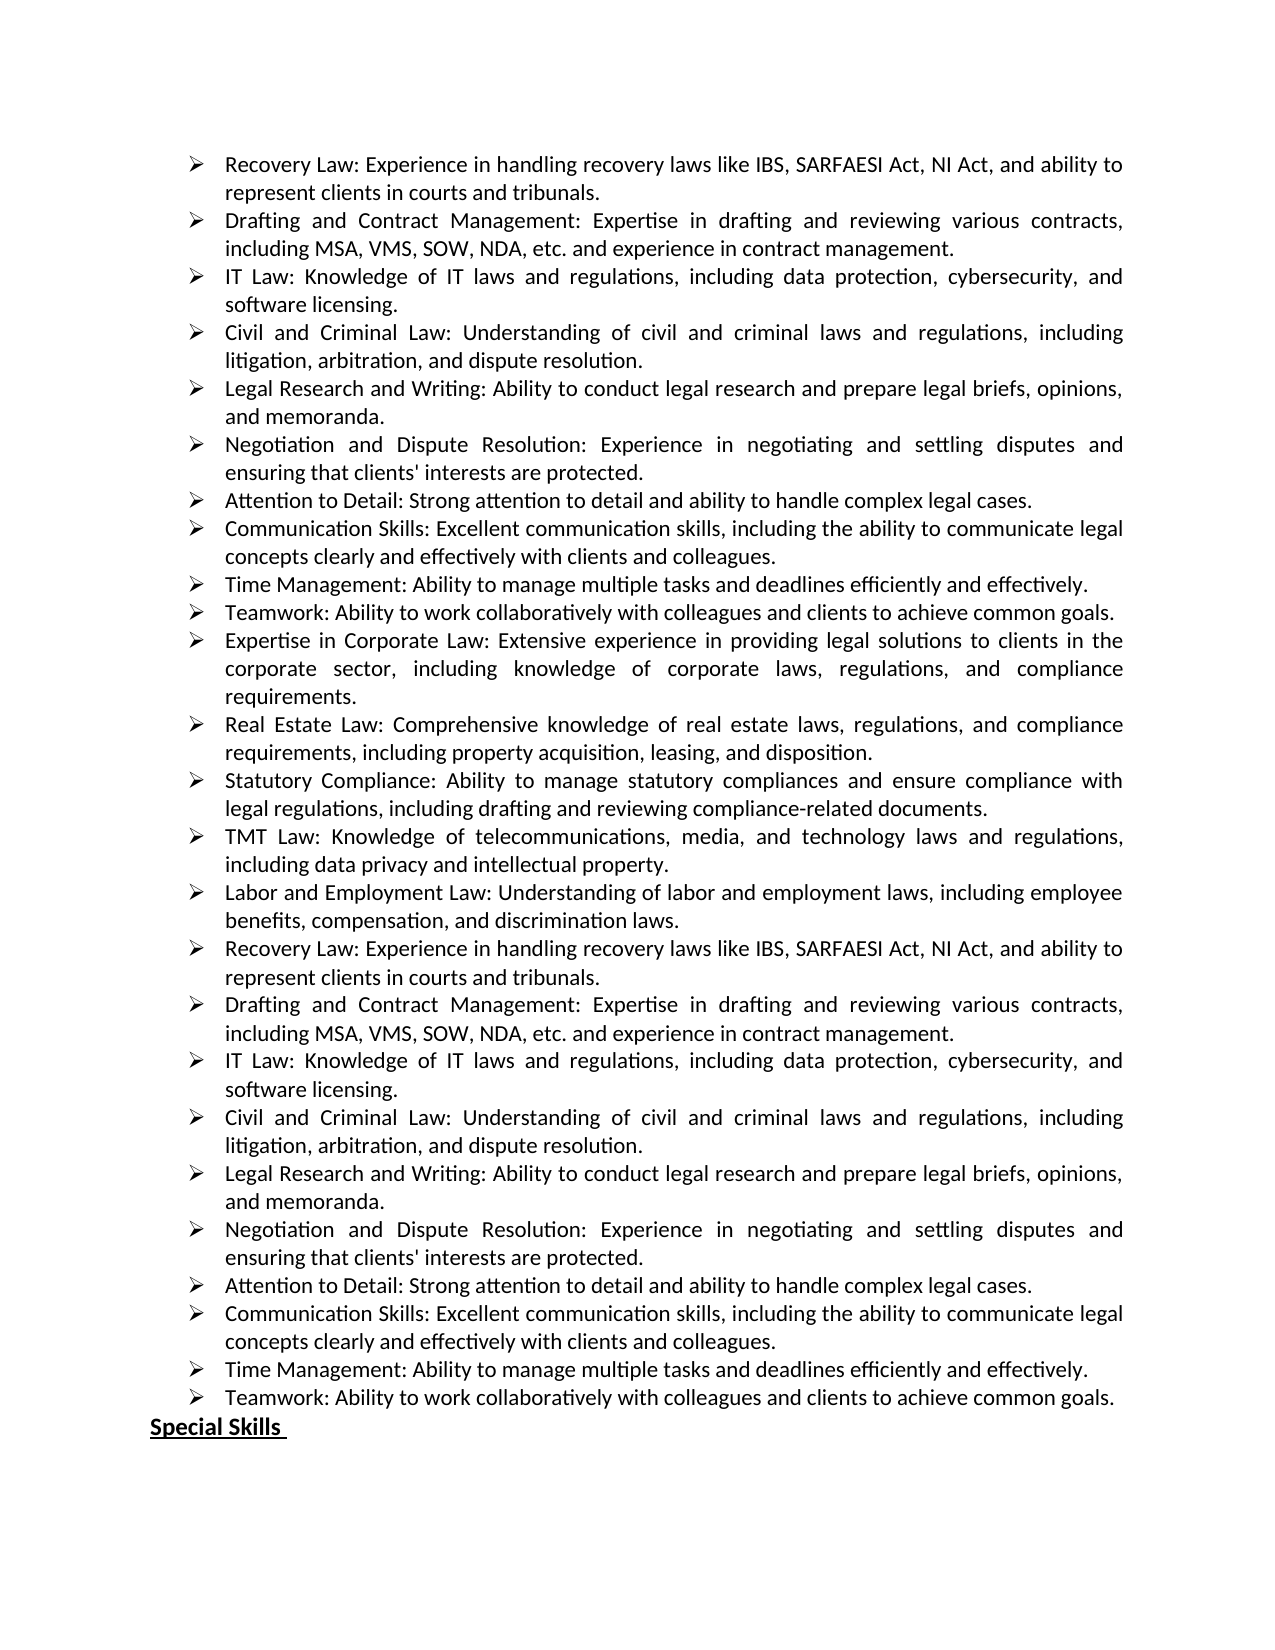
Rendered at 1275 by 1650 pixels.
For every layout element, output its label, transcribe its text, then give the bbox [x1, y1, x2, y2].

list Teamwork: Ability to work collaboratively with colleagues and clients to achieve common goals. [187, 598, 1125, 626]
list Civil and Criminal Law: Understanding of civil and criminal laws and regulations, including litigation, arbitration, and dispute resolution. [187, 318, 1125, 374]
list Attention to Detail: Strong attention to detail and ability to handle complex legal cases. [187, 1271, 1125, 1299]
list Negotiation and Dispute Resolution: Experience in negotiating and settling disputes and ensuring that clients' interests are protected. [187, 1215, 1125, 1271]
list Statutory Compliance: Ability to manage statutory compliances and ensure compliance with legal regulations, including drafting and reviewing compliance-related documents. [187, 766, 1125, 822]
list Time Management: Ability to manage multiple tasks and deadlines efficiently and effectively. [187, 1355, 1125, 1383]
list Legal Research and Writing: Ability to conduct legal research and prepare legal briefs, opinions, and memoranda. [187, 1159, 1125, 1215]
list Legal Research and Writing: Ability to conduct legal research and prepare legal briefs, opinions, and memoranda. [187, 374, 1125, 430]
list Recovery Law: Experience in handling recovery laws like IBS, SARFAESI Act, NI Act, and ability to represent clients in courts and tribunals. [187, 934, 1125, 991]
list IT Law: Knowledge of IT laws and regulations, including data protection, cybersecurity, and software licensing. [187, 1047, 1125, 1103]
list Negotiation and Dispute Resolution: Experience in negotiating and settling disputes and ensuring that clients' interests are protected. [187, 430, 1125, 486]
list Civil and Criminal Law: Understanding of civil and criminal laws and regulations, including litigation, arbitration, and dispute resolution. [187, 1103, 1125, 1159]
list Drafting and Contract Management: Expertise in drafting and reviewing various contracts, including MSA, VMS, SOW, NDA, etc. and experience in contract management. [187, 206, 1125, 262]
list Expertise in Corporate Law: Extensive experience in providing legal solutions to clients in the corporate sector, including knowledge of corporate laws, regulations, and compliance requirements. [187, 626, 1125, 710]
list Labor and Employment Law: Understanding of labor and employment laws, including employee benefits, compensation, and discrimination laws. [187, 878, 1125, 934]
list Communication Skills: Excellent communication skills, including the ability to communicate legal concepts clearly and effectively with clients and colleagues. [187, 514, 1125, 570]
list Recovery Law: Experience in handling recovery laws like IBS, SARFAESI Act, NI Act, and ability to represent clients in courts and tribunals. [187, 150, 1125, 206]
list Drafting and Contract Management: Expertise in drafting and reviewing various contracts, including MSA, VMS, SOW, NDA, etc. and experience in contract management. [187, 991, 1125, 1047]
text Special Skills [150, 1411, 1125, 1441]
list TMT Law: Knowledge of telecommunications, media, and technology laws and regulations, including data privacy and intellectual property. [187, 822, 1125, 878]
list Teamwork: Ability to work collaboratively with colleagues and clients to achieve common goals. [187, 1383, 1125, 1411]
list Real Estate Law: Comprehensive knowledge of real estate laws, regulations, and compliance requirements, including property acquisition, leasing, and disposition. [187, 710, 1125, 766]
list Communication Skills: Excellent communication skills, including the ability to communicate legal concepts clearly and effectively with clients and colleagues. [187, 1299, 1125, 1355]
list Time Management: Ability to manage multiple tasks and deadlines efficiently and effectively. [187, 570, 1125, 598]
list IT Law: Knowledge of IT laws and regulations, including data protection, cybersecurity, and software licensing. [187, 262, 1125, 318]
list Attention to Detail: Strong attention to detail and ability to handle complex legal cases. [187, 486, 1125, 514]
